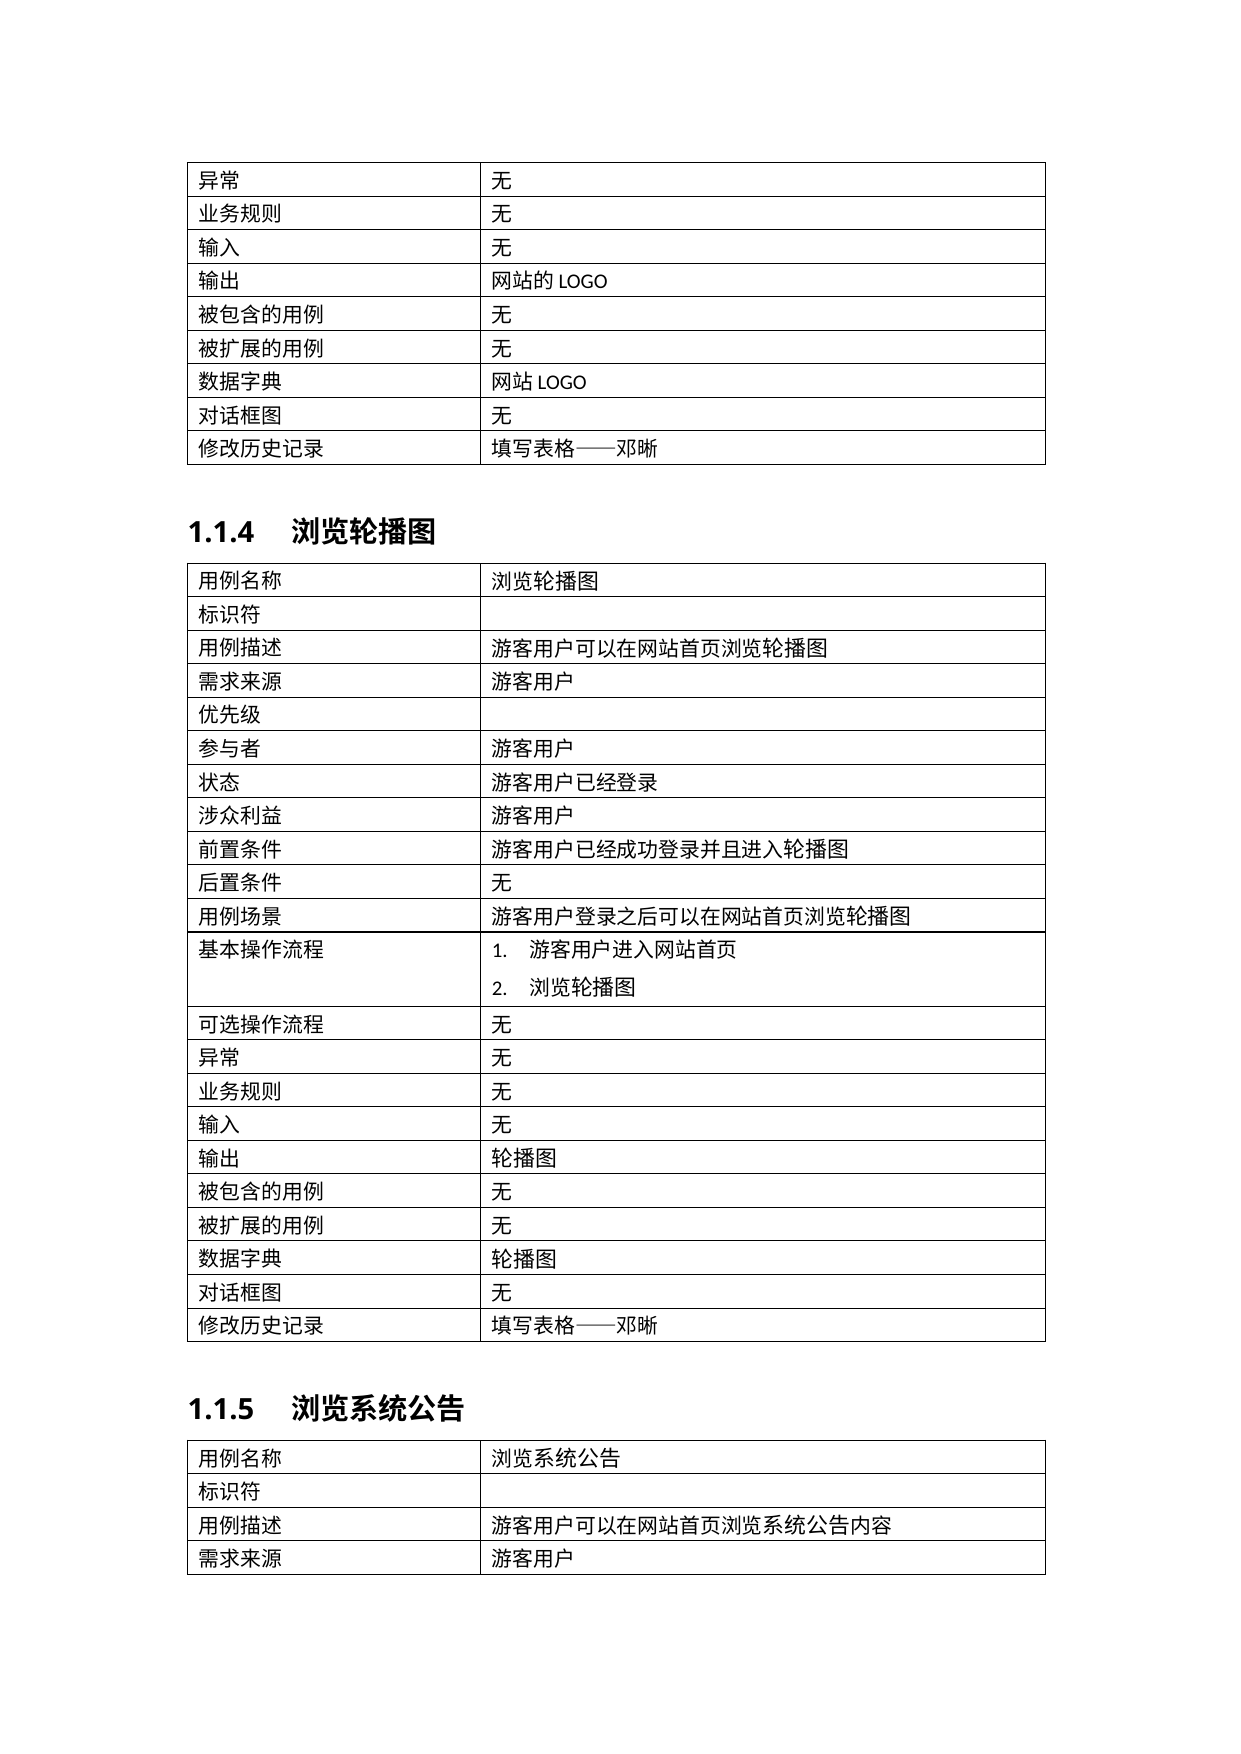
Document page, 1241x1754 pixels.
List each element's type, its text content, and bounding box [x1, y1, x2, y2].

table_cell 数据字典 [188, 1241, 480, 1274]
table_cell 轮播图 [481, 1241, 1045, 1274]
table_cell 用例场景 [188, 899, 480, 931]
table_cell 修改历史记录 [188, 431, 480, 464]
table_cell 业务规则 [188, 197, 480, 229]
table_cell 修改历史记录 [188, 1309, 480, 1341]
table_cell 用例描述 [188, 1508, 480, 1540]
table_cell 需求来源 [188, 1541, 480, 1574]
table_cell 被包含的用例 [188, 1174, 480, 1207]
table_cell 无 [481, 1107, 1045, 1140]
table_cell 被包含的用例 [188, 297, 480, 330]
table_cell 标识符 [188, 1474, 480, 1507]
table_cell 游客用户可以在网站首页浏览系统公告内容 [481, 1508, 1045, 1540]
table_cell 无 [481, 1040, 1045, 1073]
table_cell 异常 [188, 163, 480, 196]
table_cell 游客用户 [481, 798, 1045, 831]
table_header 浏览轮播图 [481, 564, 1045, 596]
table_cell 网站的LOGO [481, 264, 1045, 296]
table_cell 游客用户已经成功登录并且进入轮播图 [481, 832, 1045, 864]
table_cell 无 [481, 398, 1045, 430]
table_cell 后置条件 [188, 865, 480, 898]
table_cell 游客用户 [481, 664, 1045, 697]
table_cell 无 [481, 865, 1045, 898]
table_cell [481, 698, 1045, 730]
table_cell 基本操作流程 [188, 933, 480, 1006]
table_cell 业务规则 [188, 1074, 480, 1106]
table_cell 无 [481, 1174, 1045, 1207]
table_cell 对话框图 [188, 398, 480, 430]
table_header 用例名称 [188, 564, 480, 596]
table_cell 无 [481, 230, 1045, 263]
table_cell 填写表格——邓晰 [481, 431, 1045, 464]
table_cell 输入 [188, 1107, 480, 1140]
table_cell 无 [481, 1275, 1045, 1307]
table_cell 参与者 [188, 731, 480, 764]
table_cell 优先级 [188, 698, 480, 730]
table_cell 无 [481, 1208, 1045, 1240]
table_cell 游客用户可以在网站首页浏览轮播图 [481, 631, 1045, 663]
table_cell 被扩展的用例 [188, 1208, 480, 1240]
table_cell 涉众利益 [188, 798, 480, 831]
table_cell 用例描述 [188, 631, 480, 663]
table_cell 需求来源 [188, 664, 480, 697]
table_cell 无 [481, 297, 1045, 330]
table_cell 轮播图 [481, 1141, 1045, 1173]
table_cell [481, 597, 1045, 629]
table_cell 数据字典 [188, 364, 480, 397]
table_header 浏览系统公告 [481, 1441, 1045, 1473]
text 浏览系统公告 [187, 1374, 1053, 1439]
table_cell 无 [481, 197, 1045, 229]
table_cell 输入 [188, 230, 480, 263]
table_cell 被扩展的用例 [188, 331, 480, 363]
table_cell 游客用户 [481, 731, 1045, 764]
table_cell 对话框图 [188, 1275, 480, 1307]
table_cell 游客用户登录之后可以在网站首页浏览轮播图 [481, 899, 1045, 931]
table_cell 输出 [188, 264, 480, 296]
table_cell 网站LOGO [481, 364, 1045, 397]
table_cell 填写表格——邓晰 [481, 1309, 1045, 1341]
table_cell 游客用户进入网站首页 浏览轮播图 [481, 933, 1045, 1006]
table_cell 无 [481, 1074, 1045, 1106]
table_cell 前置条件 [188, 832, 480, 864]
table_cell 无 [481, 331, 1045, 363]
table_cell 游客用户 [481, 1541, 1045, 1574]
table_header 用例名称 [188, 1441, 480, 1473]
table_cell 输出 [188, 1141, 480, 1173]
table_cell 无 [481, 1007, 1045, 1039]
table_cell 可选操作流程 [188, 1007, 480, 1039]
table_cell 无 [481, 163, 1045, 196]
text 浏览轮播图 [187, 497, 1053, 562]
table_cell [481, 1474, 1045, 1507]
table_cell 状态 [188, 765, 480, 797]
table_cell 游客用户已经登录 [481, 765, 1045, 797]
table_cell 标识符 [188, 597, 480, 629]
table_cell 异常 [188, 1040, 480, 1073]
